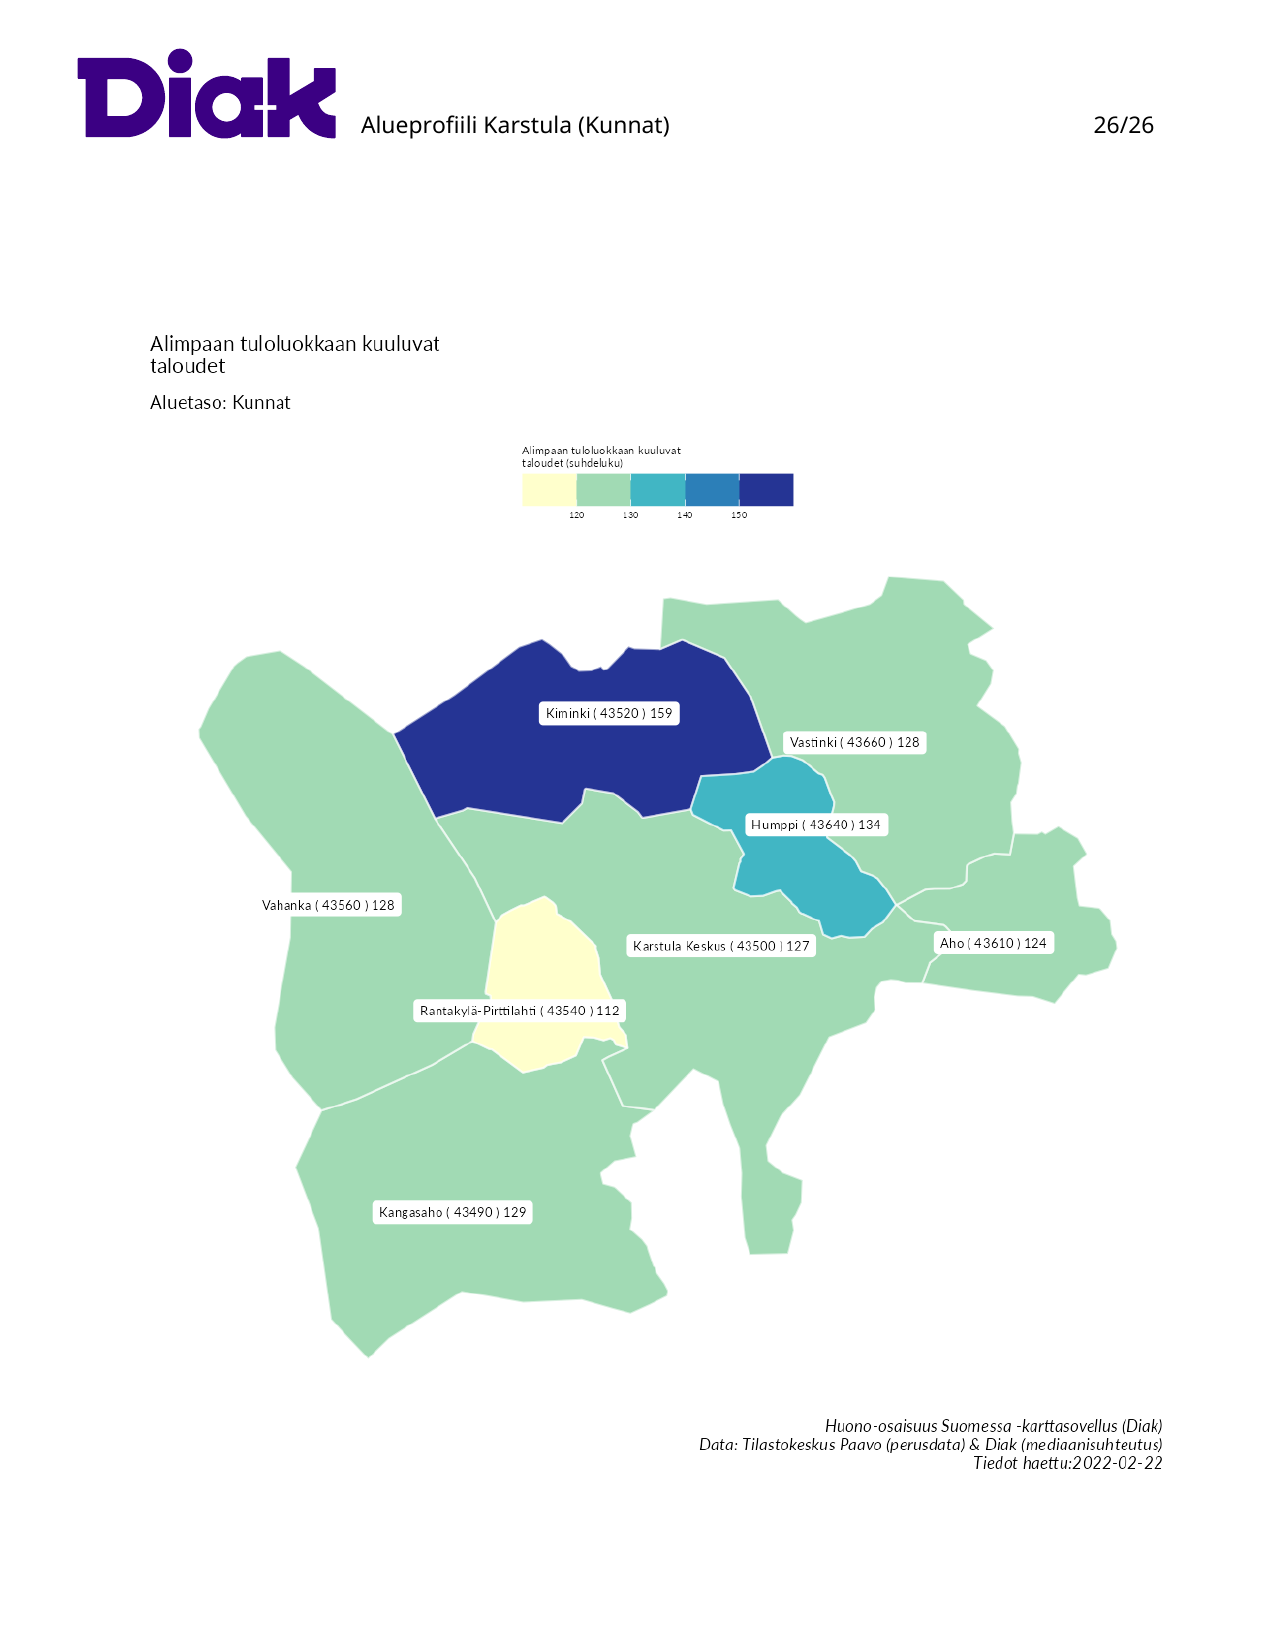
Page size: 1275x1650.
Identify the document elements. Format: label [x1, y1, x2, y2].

picture [93, 172, 1219, 1576]
